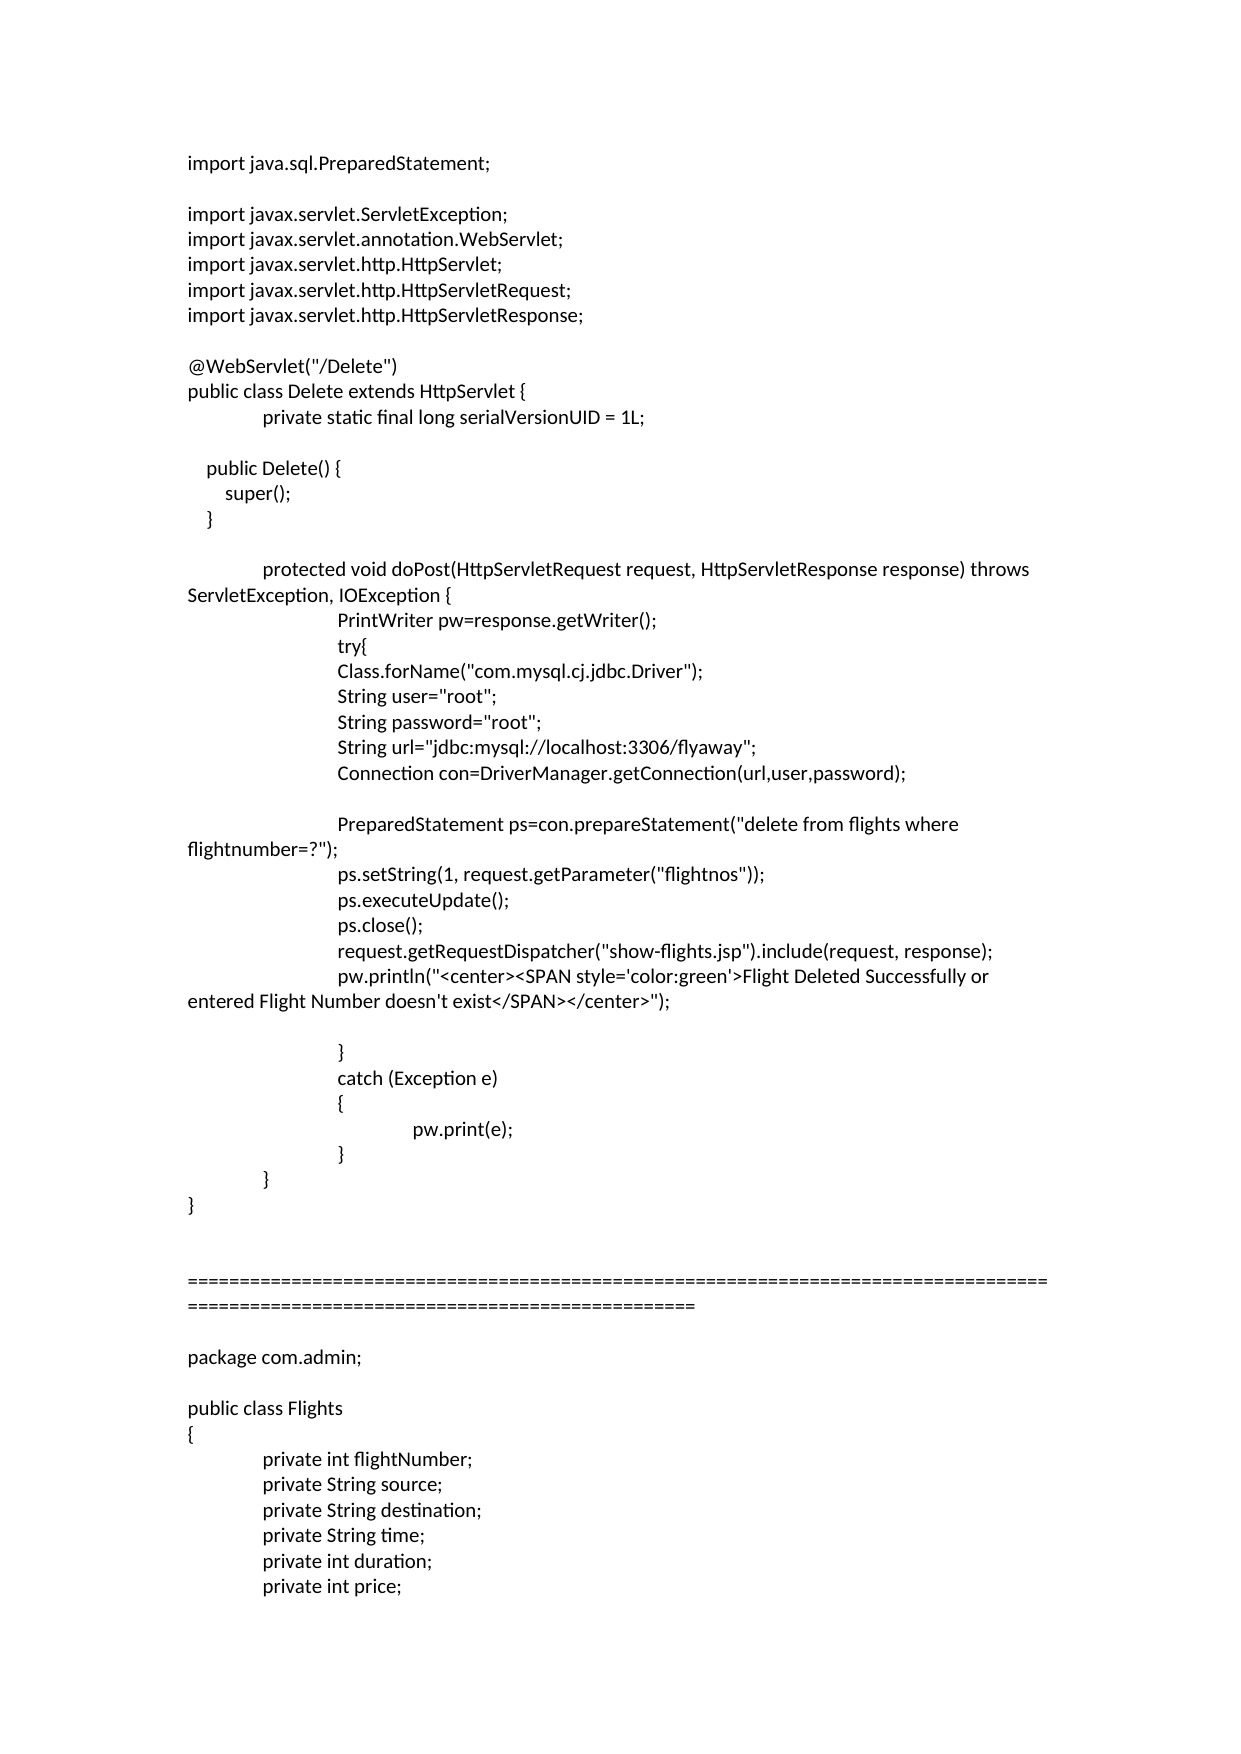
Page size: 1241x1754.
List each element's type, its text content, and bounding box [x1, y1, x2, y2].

text private String time; [187, 1522, 1053, 1548]
text private String destination; [187, 1497, 1053, 1522]
text private int flightNumber; [187, 1446, 1053, 1472]
text PrintWriter pw=response.getWriter(); [187, 607, 1053, 633]
text public Delete() { [187, 455, 1053, 480]
text String user="root"; [187, 684, 1053, 709]
text String password="root"; [187, 709, 1053, 734]
text public class Delete extends HttpServlet { [187, 379, 1053, 404]
text } [187, 1039, 1053, 1065]
text private String source; [187, 1472, 1053, 1497]
text Connection con=DriverManager.getConnection(url,user,password); [187, 760, 1053, 785]
text import javax.servlet.http.HttpServletResponse; [187, 302, 1053, 328]
text package com.admin; [187, 1344, 1053, 1370]
text import javax.servlet.annotation.WebServlet; [187, 226, 1053, 252]
text } [187, 1141, 1053, 1167]
text PreparedStatement ps=con.prepareStatement("delete from flights where flightnumber=?"); [187, 811, 1053, 862]
text private int duration; [187, 1548, 1053, 1573]
text import javax.servlet.ServletException; [187, 201, 1053, 226]
text ps.setString(1, request.getParameter("flightnos")); [187, 862, 1053, 887]
text request.getRequestDispatcher("show-flights.jsp").include(request, response); [187, 938, 1053, 963]
text private static final long serialVersionUID = 1L; [187, 404, 1053, 429]
text pw.print(e); [187, 1116, 1053, 1141]
text import javax.servlet.http.HttpServlet; [187, 252, 1053, 277]
text protected void doPost(HttpServletRequest request, HttpServletResponse response) throws ServletException, IOException { [187, 557, 1053, 607]
text String url="jdbc:mysql://localhost:3306/flyaway"; [187, 734, 1053, 760]
text catch (Exception e) [187, 1065, 1053, 1090]
text public class Flights [187, 1395, 1053, 1421]
text try{ [187, 633, 1053, 658]
text } [187, 1167, 1053, 1192]
text import java.sql.PreparedStatement; [187, 150, 1053, 175]
text { [187, 1090, 1053, 1116]
text ps.close(); [187, 912, 1053, 938]
text @WebServlet("/Delete") [187, 353, 1053, 379]
text } [187, 1192, 1053, 1217]
text } [187, 506, 1053, 531]
text Class.forName("com.mysql.cj.jdbc.Driver"); [187, 658, 1053, 684]
text ps.executeUpdate(); [187, 887, 1053, 912]
text private int price; [187, 1573, 1053, 1599]
text pw.println("<center><SPAN style='color:green'>Flight Deleted Successfully or entered Flight Number doesn't exist</SPAN></center>"); [187, 963, 1053, 1014]
text super(); [187, 480, 1053, 506]
text ==================================================================================================================================== [187, 1268, 1053, 1319]
text import javax.servlet.http.HttpServletRequest; [187, 277, 1053, 302]
text { [187, 1421, 1053, 1446]
